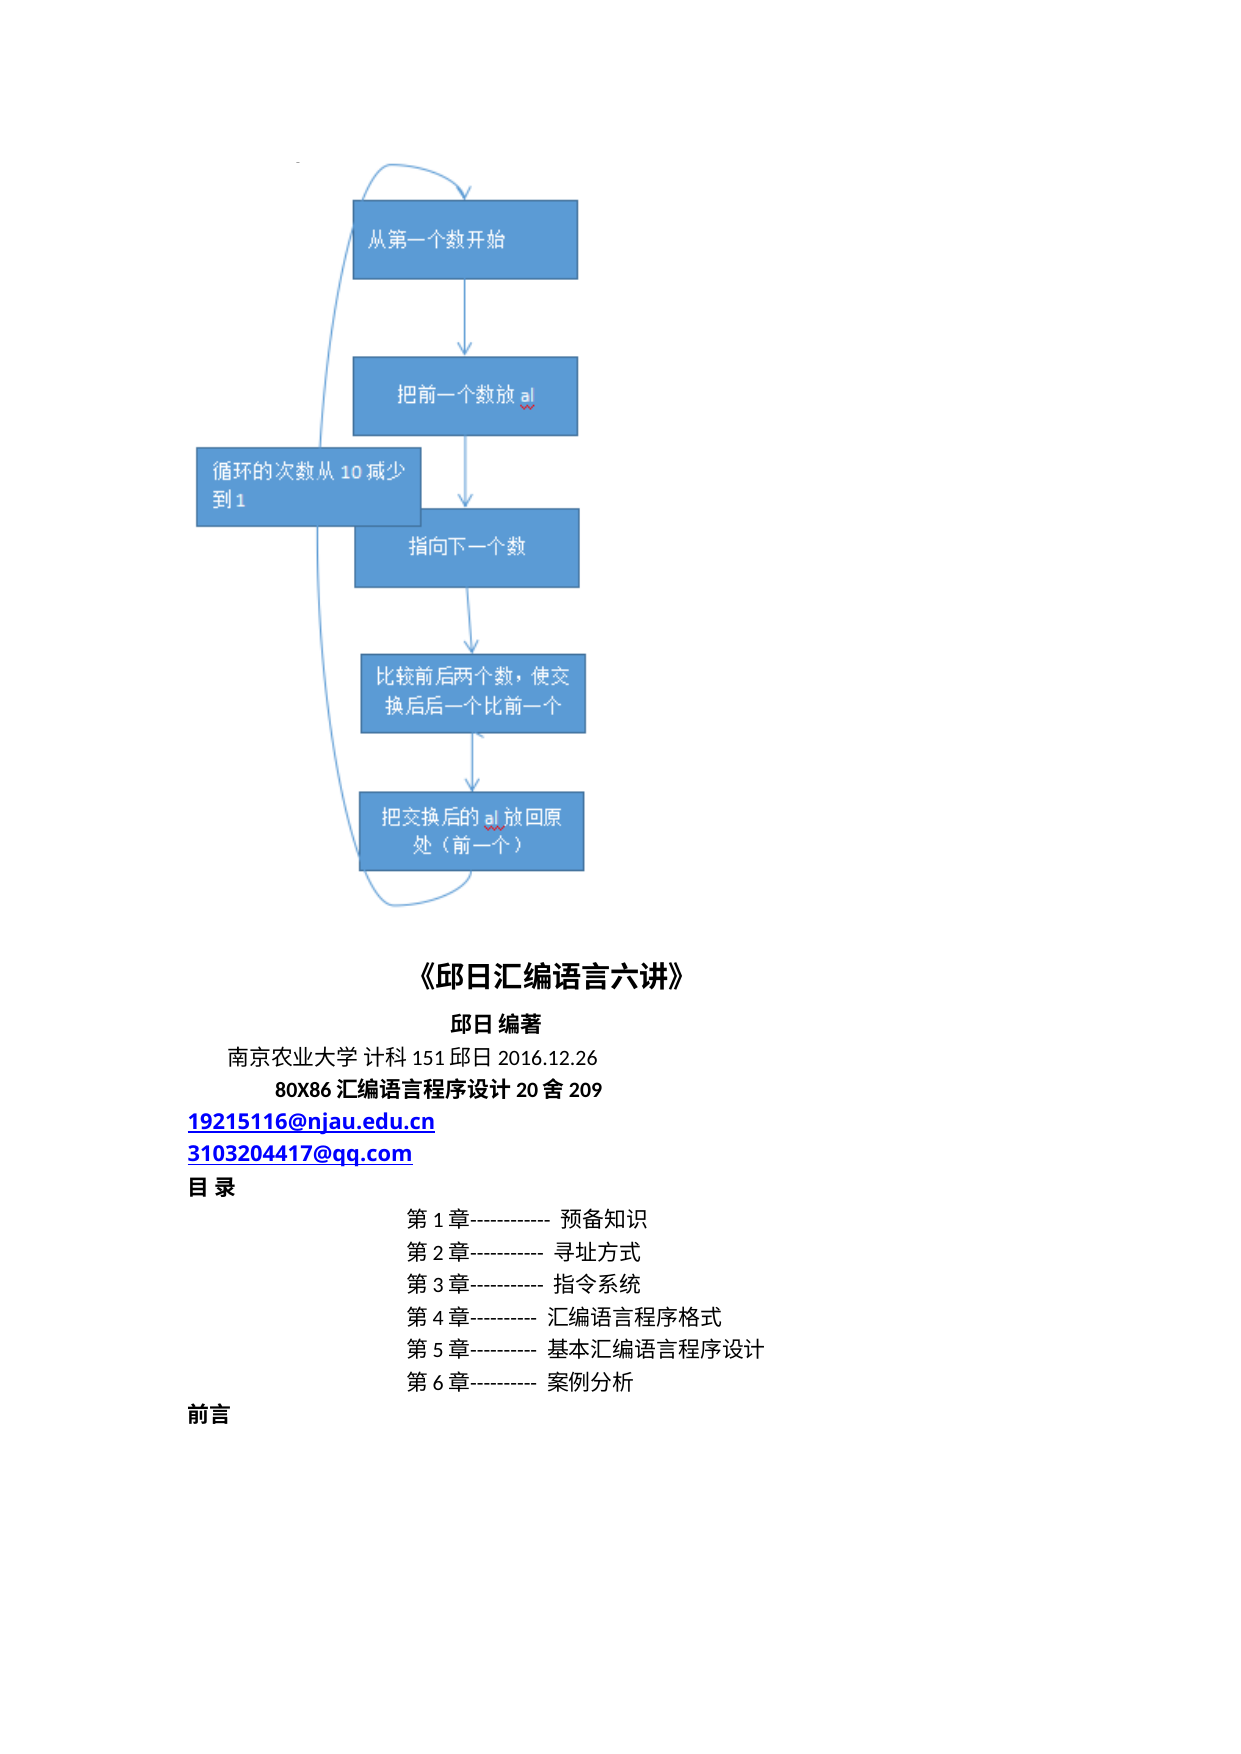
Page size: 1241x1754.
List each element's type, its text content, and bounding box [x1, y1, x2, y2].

text 邱日 编著 [406, 1007, 1053, 1039]
text 第2章----------- 寻址方式 [362, 1234, 1053, 1267]
text 目 录 [187, 1169, 1053, 1202]
picture [187, 162, 663, 931]
text 南京农业大学 计科151 邱日2016.12.26 [187, 1039, 1053, 1072]
text 《邱日汇编语言六讲》 [362, 942, 1053, 1007]
text 第4章---------- 汇编语言程序格式 [362, 1299, 1053, 1332]
text 19215116@njau.edu.cn [187, 1104, 1053, 1137]
text 第3章----------- 指令系统 [362, 1267, 1053, 1299]
text 前言 [187, 1397, 1053, 1429]
text 第6章---------- 案例分析 [362, 1364, 1053, 1397]
text 第1章------------ 预备知识 [362, 1202, 1053, 1234]
text 第5章---------- 基本汇编语言程序设计 [362, 1332, 1053, 1364]
text 80X86汇编语言程序设计 20舍209 [231, 1072, 1053, 1104]
text 3103204417@qq.com [187, 1137, 1053, 1169]
